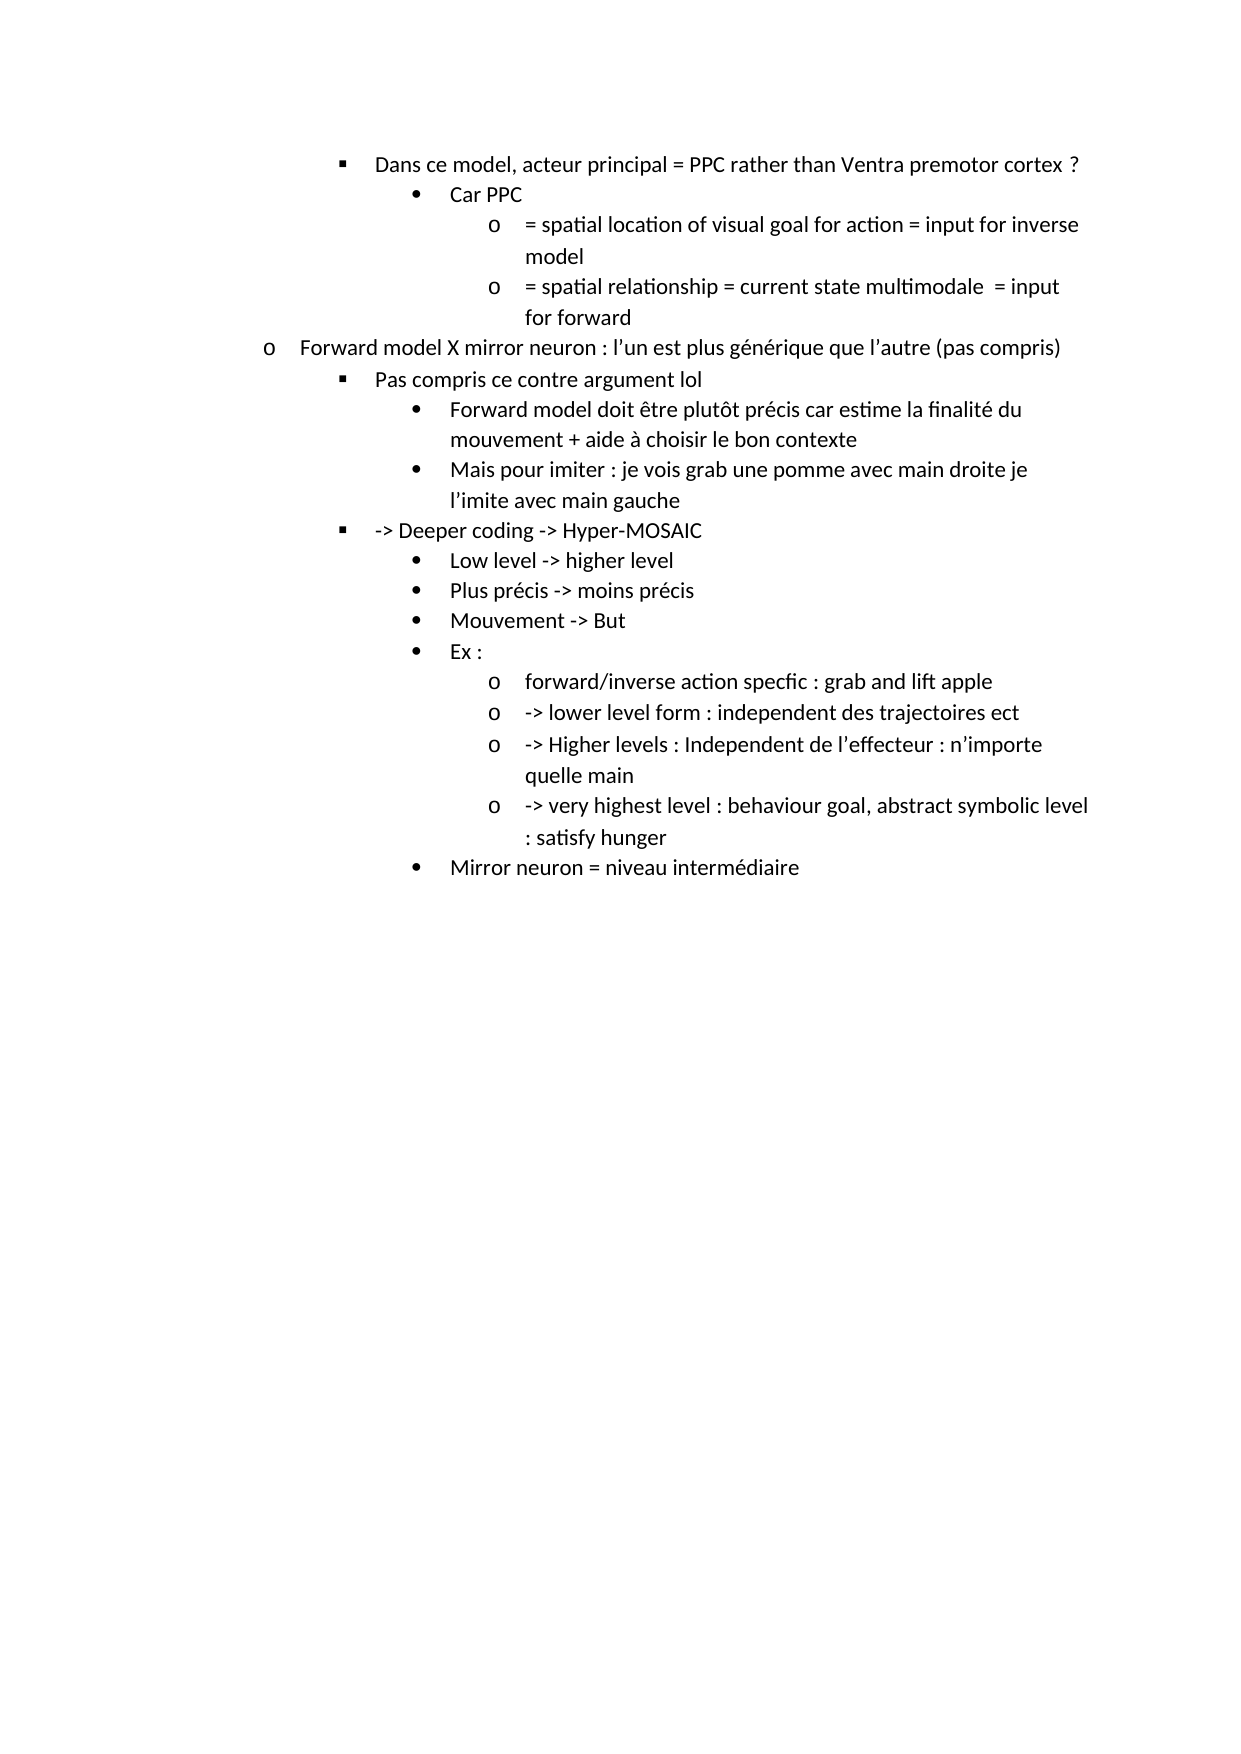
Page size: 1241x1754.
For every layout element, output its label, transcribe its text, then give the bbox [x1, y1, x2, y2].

list -> lower level form : independent des trajectoires ect [487, 698, 1090, 728]
list Ex : [412, 637, 1090, 665]
list = spatial location of visual goal for action = input for inverse model [487, 210, 1090, 270]
list -> Higher levels : Independent de l’effecteur : n’importe quelle main [487, 730, 1090, 789]
list Mais pour imiter : je vois grab une pomme avec main droite je l’imite avec main gauche [412, 456, 1090, 514]
list Plus précis -> moins précis [412, 576, 1090, 604]
list Dans ce model, acteur principal = PPC rather than Ventra premotor cortex ? [337, 150, 1090, 178]
list -> very highest level : behaviour goal, abstract symbolic level : satisfy hunger [487, 792, 1090, 851]
list Pas compris ce contre argument lol [337, 365, 1090, 393]
list Forward model X mirror neuron : l’un est plus générique que l’autre (pas compris) [262, 333, 1090, 363]
list Mouvement -> But [412, 607, 1090, 635]
list = spatial relationship = current state multimodale = input for forward [487, 272, 1090, 331]
list Car PPC [412, 180, 1090, 208]
list Low level -> higher level [412, 546, 1090, 574]
list forward/inverse action specfic : grab and lift apple [487, 667, 1090, 696]
list Mirror neuron = niveau intermédiaire [412, 853, 1090, 881]
list -> Deeper coding -> Hyper-MOSAIC [337, 516, 1090, 544]
list Forward model doit être plutôt précis car estime la finalité du mouvement + aide à choisir le bon contexte [412, 395, 1090, 453]
